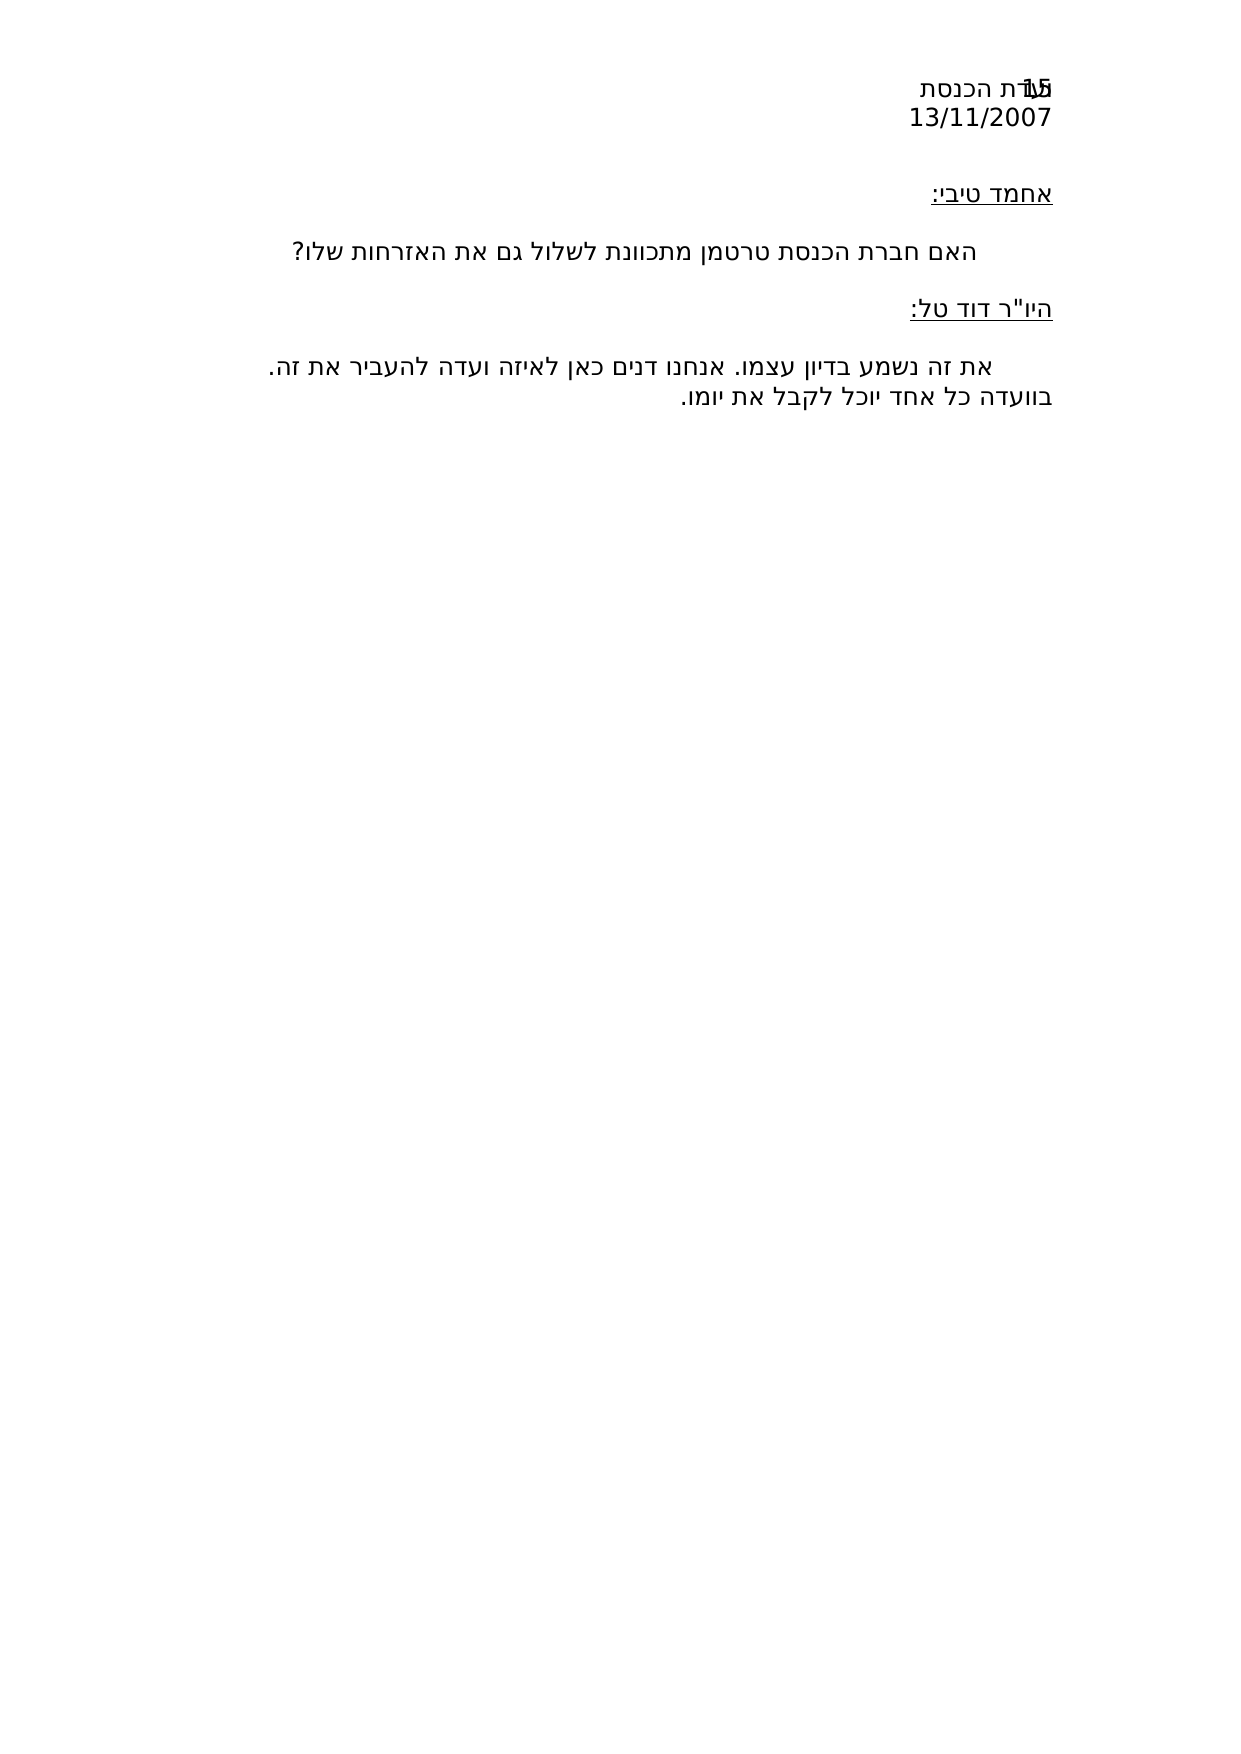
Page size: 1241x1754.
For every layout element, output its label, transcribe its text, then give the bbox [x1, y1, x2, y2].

text אחמד טיבי: [187, 179, 1053, 208]
text את זה נשמע בדיון עצמו. אנחנו דנים כאן לאיזה ועדה להעביר את זה. בוועדה כל אחד יוכל לקבל את יומו. [187, 352, 1053, 411]
text האם חברת הכנסת טרטמן מתכוונת לשלול גם את האזרחות שלו? [187, 237, 1053, 266]
text היו"ר דוד טל: [187, 294, 1053, 324]
